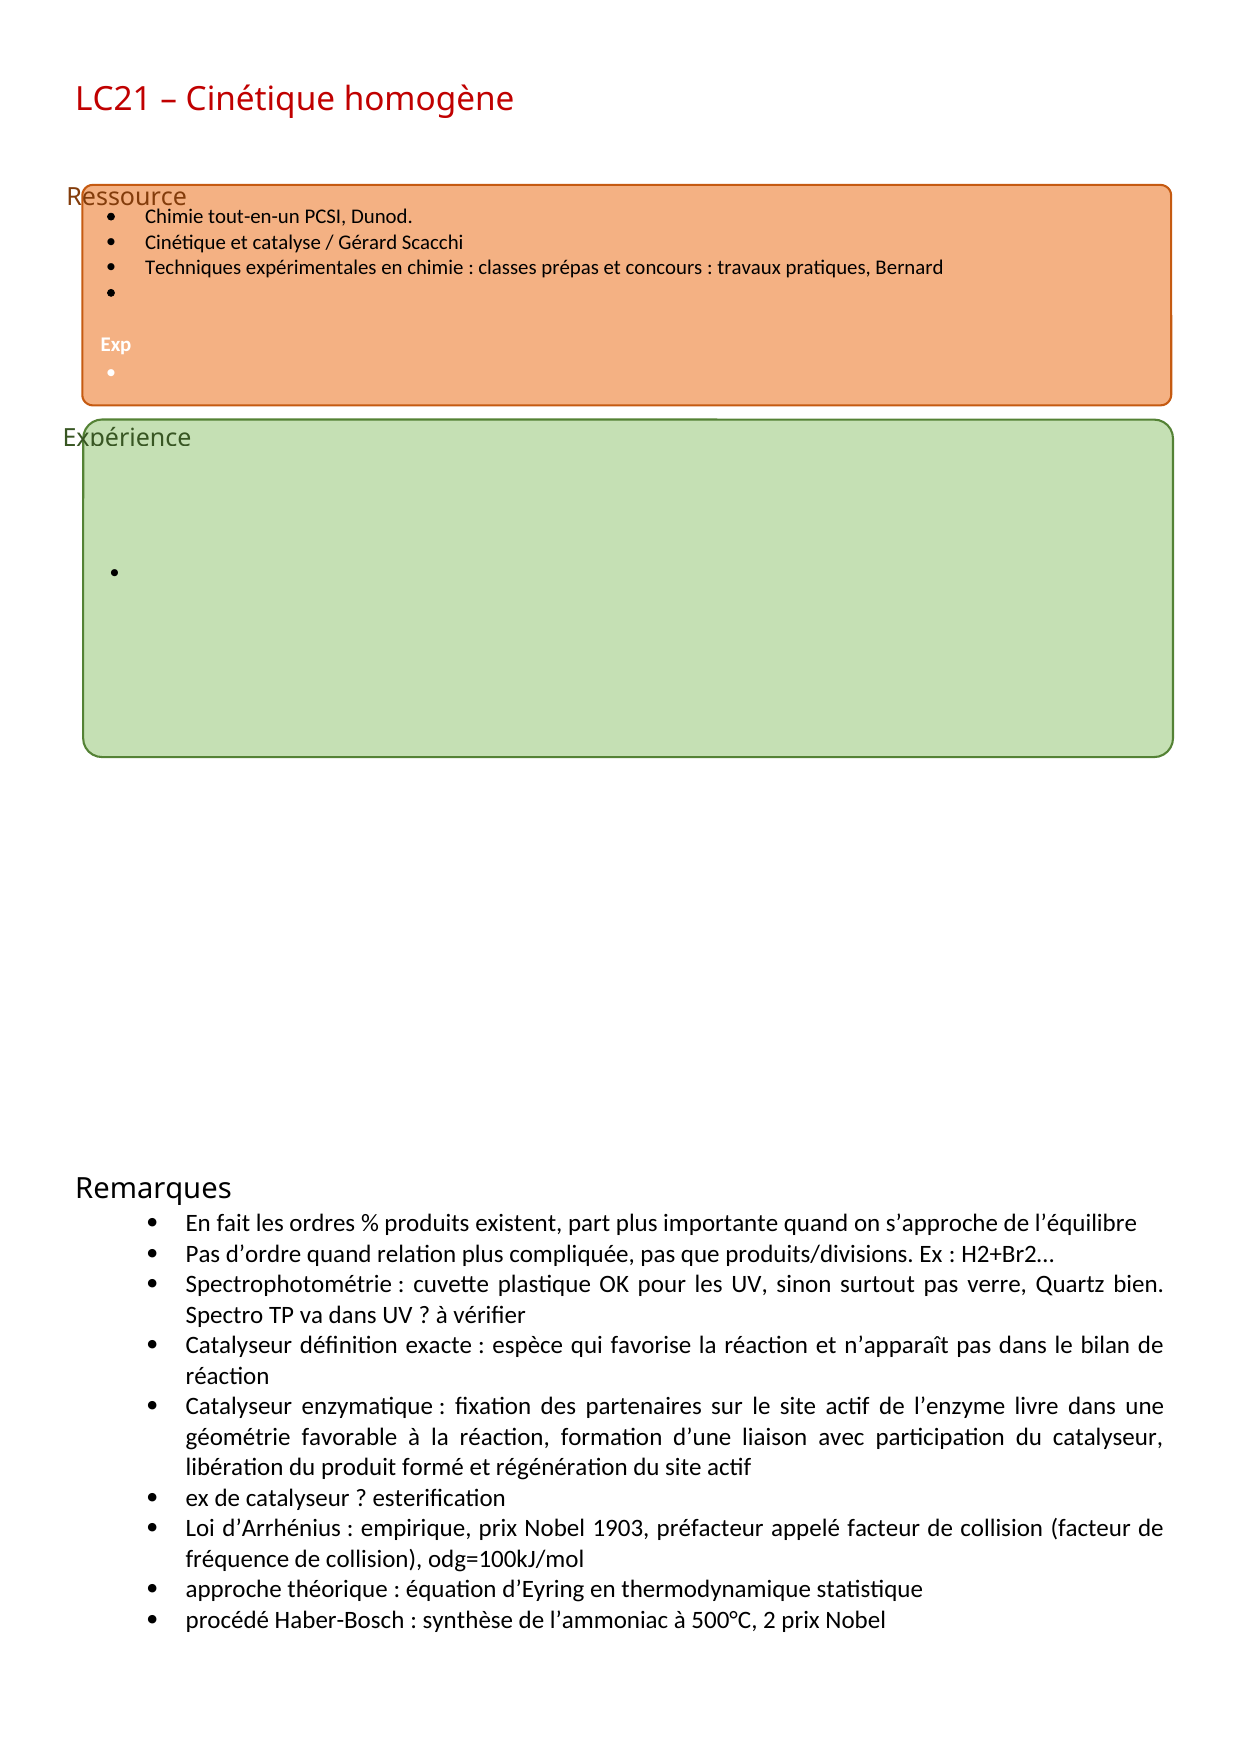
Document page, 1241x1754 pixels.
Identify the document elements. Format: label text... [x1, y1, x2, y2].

list procédé Haber-Bosch : synthèse de l’ammoniac à 500°C, 2 prix Nobel [148, 1604, 1165, 1634]
text LC21 – Cinétique homogène [75, 75, 1165, 120]
list Loi d’Arrhénius : empirique, prix Nobel 1903, préfacteur appelé facteur de collision (facteur de fréquence de collision), odg=100kJ/mol [148, 1512, 1165, 1573]
list En fait les ordres % produits existent, part plus importante quand on s’approche de l’équilibre [148, 1207, 1165, 1238]
list Catalyseur définition exacte : espèce qui favorise la réaction et n’apparaît pas dans le bilan de réaction [148, 1329, 1165, 1390]
text Remarques [75, 1167, 1165, 1207]
list Pas d’ordre quand relation plus compliquée, pas que produits/divisions. Ex : H2+Br2… [148, 1238, 1165, 1268]
list Spectrophotométrie : cuvette plastique OK pour les UV, sinon surtout pas verre, Quartz bien. Spectro TP va dans UV ? à vérifier [148, 1268, 1165, 1329]
list Catalyseur enzymatique : fixation des partenaires sur le site actif de l’enzyme livre dans une géométrie favorable à la réaction, formation d’une liaison avec participation du catalyseur, libération du produit formé et régénération du site actif [148, 1390, 1165, 1482]
list approche théorique : équation d’Eyring en thermodynamique statistique [148, 1573, 1165, 1604]
list ex de catalyseur ? esterification [148, 1482, 1165, 1512]
